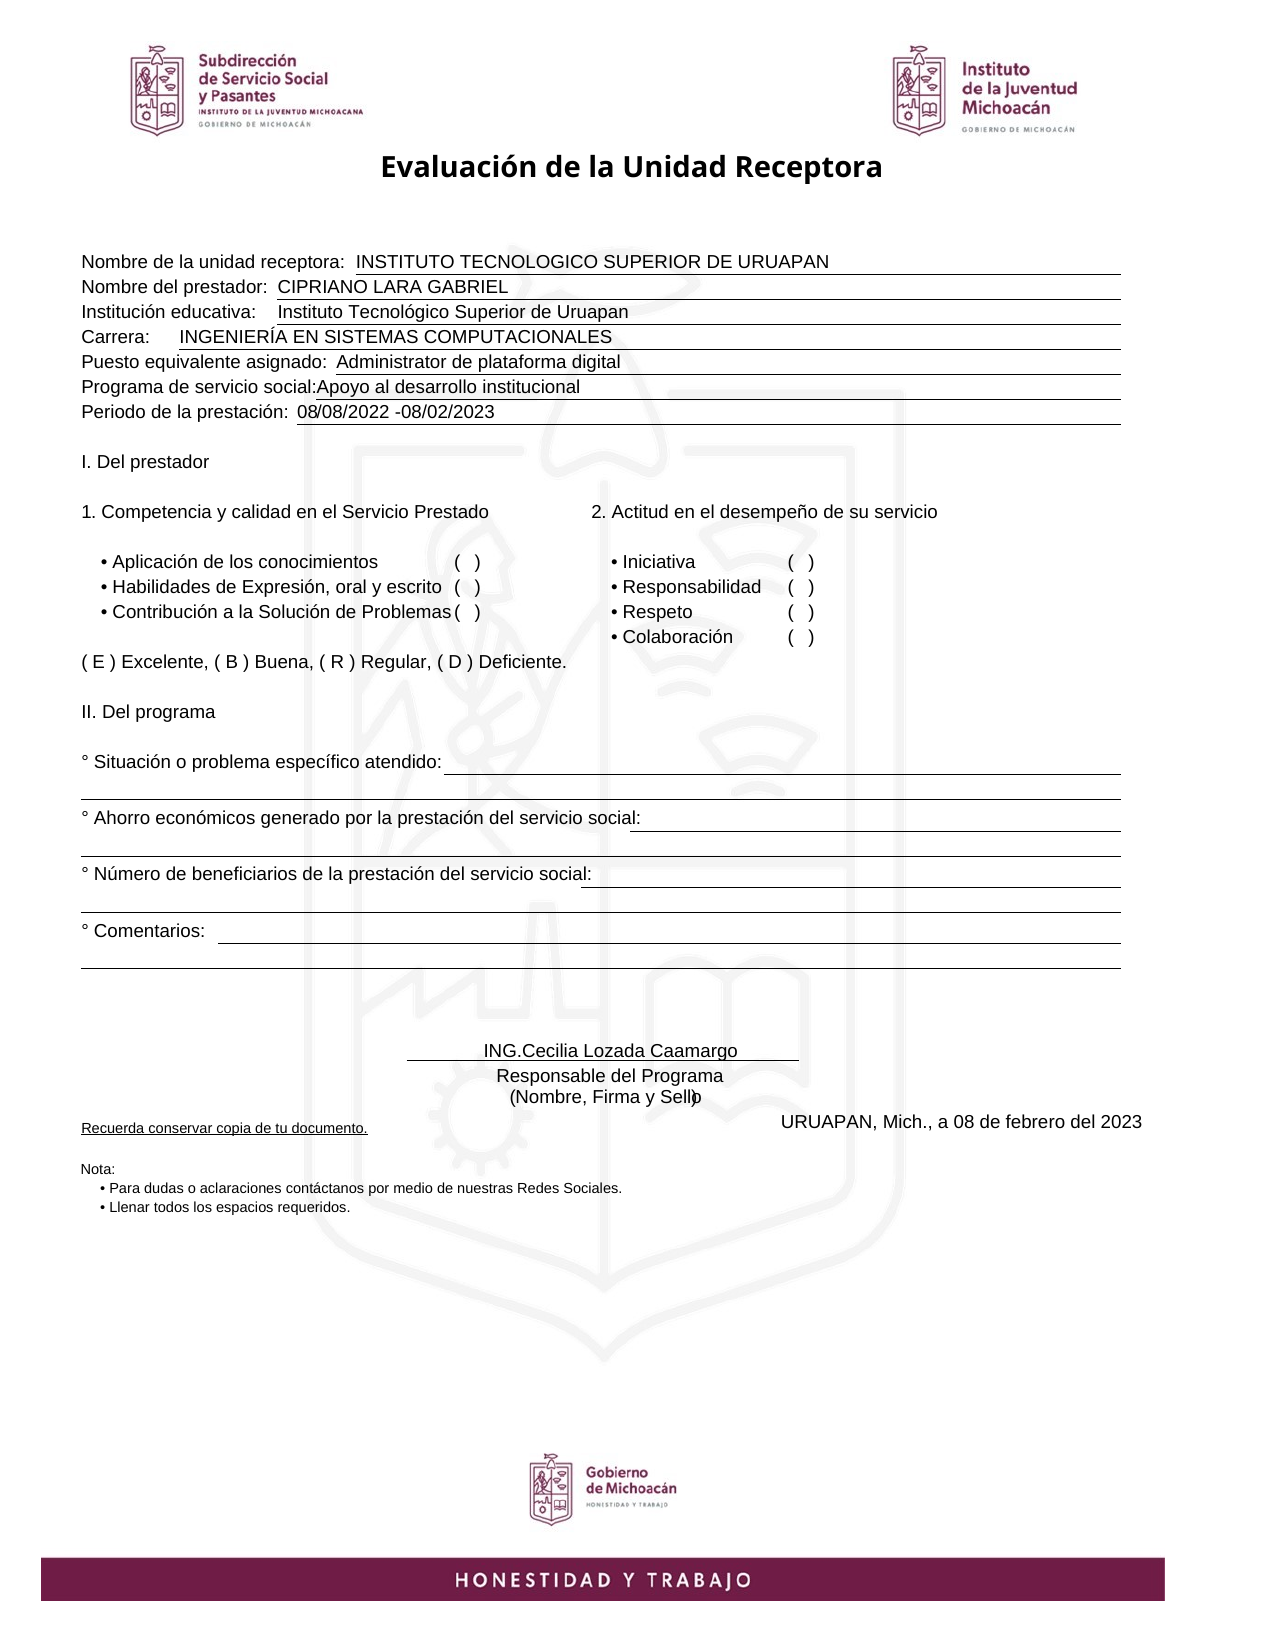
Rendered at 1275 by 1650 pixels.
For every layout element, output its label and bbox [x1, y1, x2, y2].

picture [41, 41, 1165, 1601]
